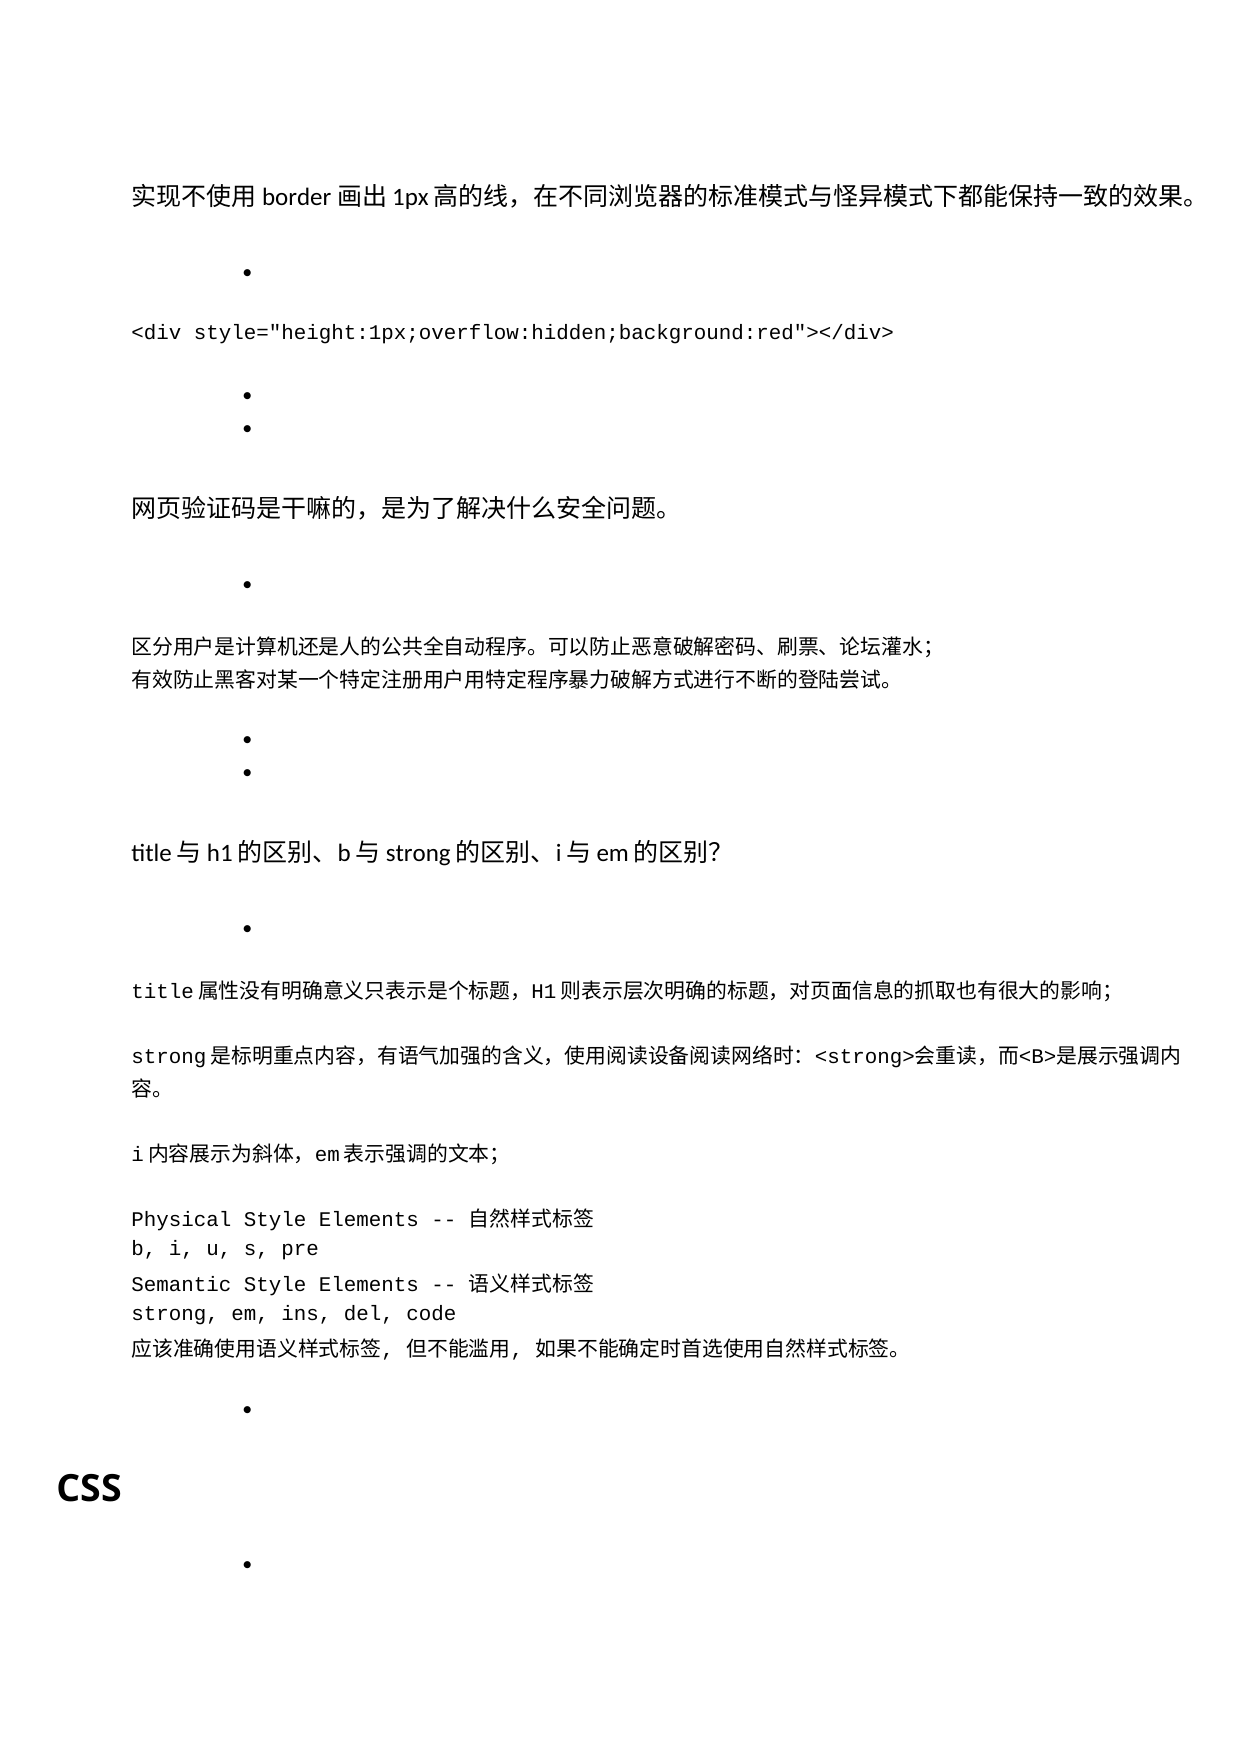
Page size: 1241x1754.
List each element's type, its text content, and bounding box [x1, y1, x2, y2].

text title属性没有明确意义只表示是个标题，H1则表示层次明确的标题，对页面信息的抓取也有很大的影响； [131, 974, 1194, 1006]
text title与h1的区别、b与strong的区别、i与em的区别？ [131, 818, 1194, 883]
text strong, em, ins, del, code [131, 1299, 1194, 1331]
text 区分用户是计算机还是人的公共全自动程序。可以防止恶意破解密码、刷票、论坛灌水； [131, 629, 1194, 662]
text <div style="height:1px;overflow:hidden;background:red"></div> [131, 318, 1194, 350]
text b, i, u, s, pre [131, 1234, 1194, 1266]
text 有效防止黑客对某一个特定注册用户用特定程序暴力破解方式进行不断的登陆尝试。 [131, 662, 1194, 694]
text strong是标明重点内容，有语气加强的含义，使用阅读设备阅读网络时：<strong>会重读，而<B>是展示强调内容。 [131, 1039, 1194, 1104]
text i内容展示为斜体，em表示强调的文本； [131, 1136, 1194, 1169]
text 网页验证码是干嘛的，是为了解决什么安全问题。 [131, 474, 1194, 539]
text 应该准确使用语义样式标签, 但不能滥用, 如果不能确定时首选使用自然样式标签。 [131, 1331, 1194, 1364]
text Semantic Style Elements -- 语义样式标签 [131, 1266, 1194, 1299]
text Physical Style Elements -- 自然样式标签 [131, 1201, 1194, 1234]
subtitle CSS [56, 1454, 1194, 1519]
text 实现不使用 border 画出1px高的线，在不同浏览器的标准模式与怪异模式下都能保持一致的效果。 [131, 162, 1194, 227]
